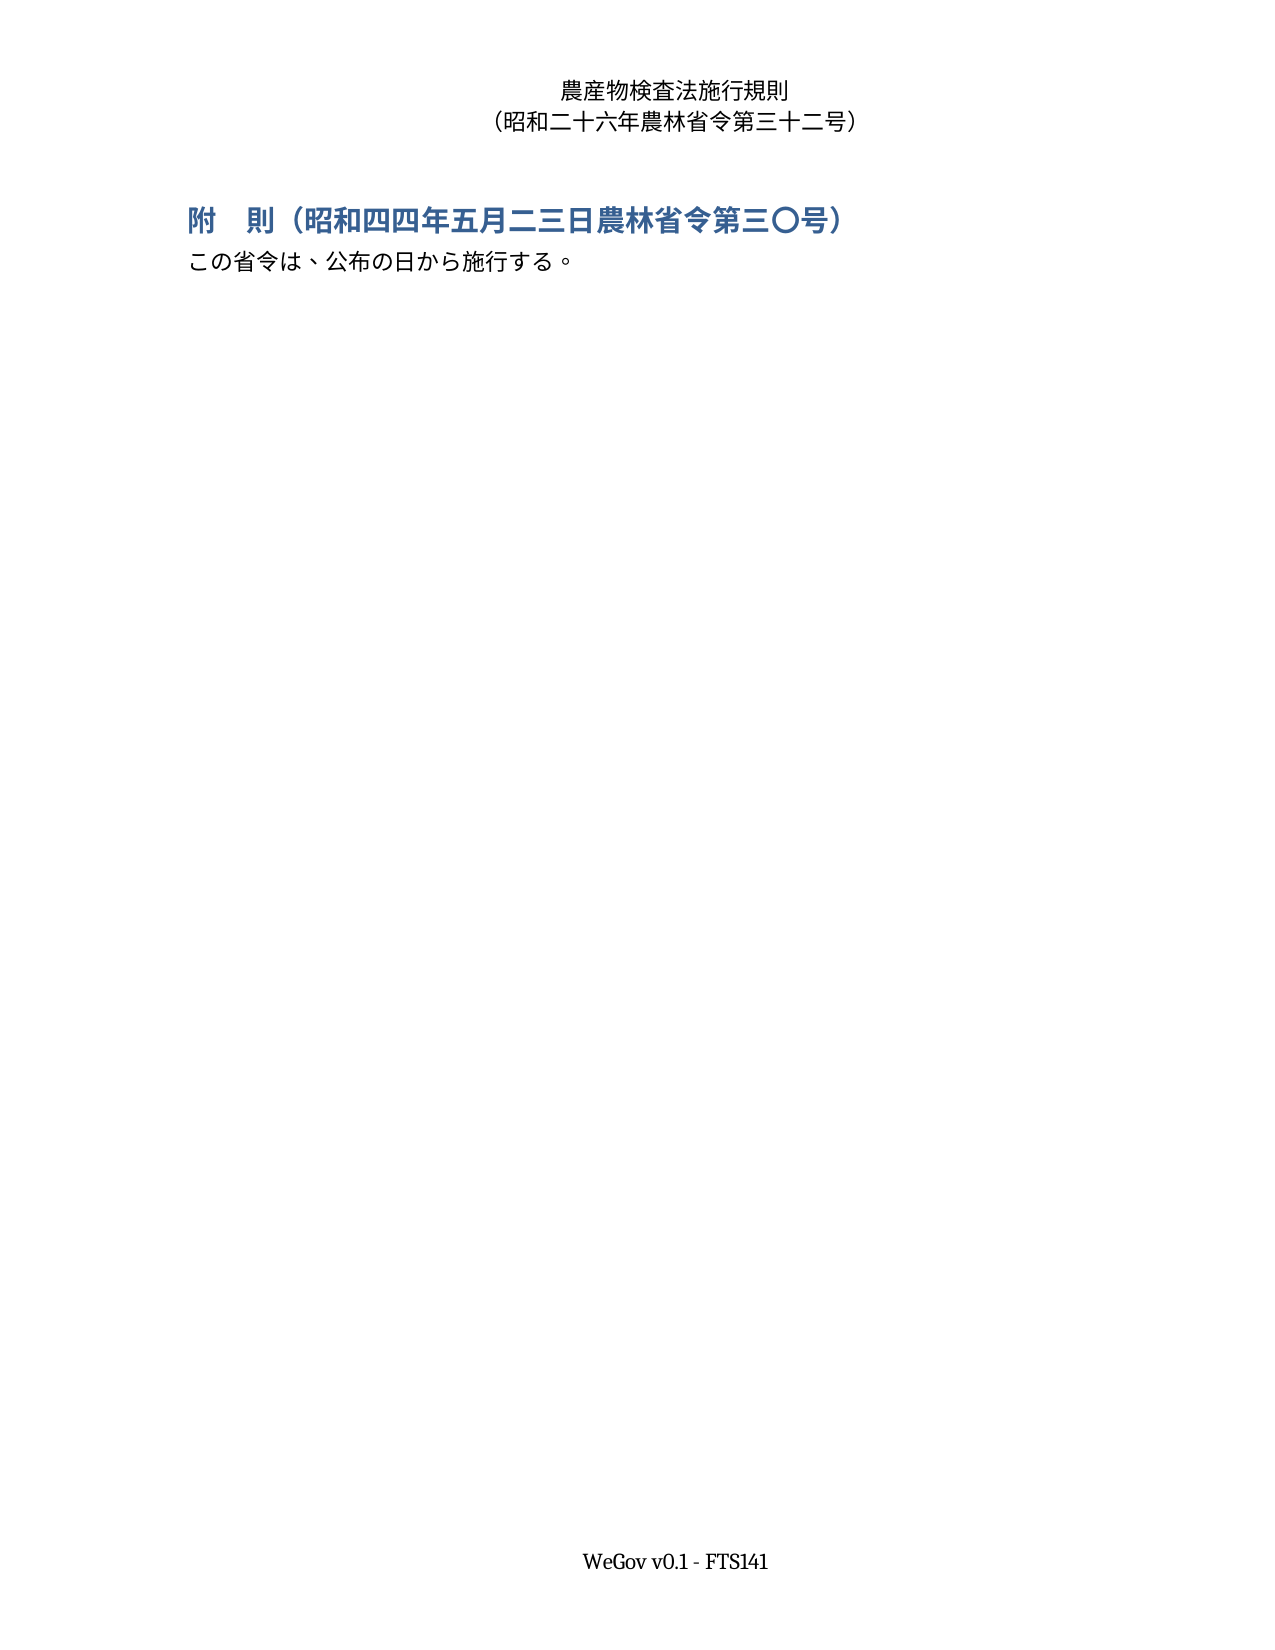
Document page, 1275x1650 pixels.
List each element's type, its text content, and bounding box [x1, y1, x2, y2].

text この省令は、公布の日から施行する。 [187, 246, 1087, 277]
subtitle 附 則（昭和四四年五月二三日農林省令第三〇号） [187, 200, 1087, 240]
